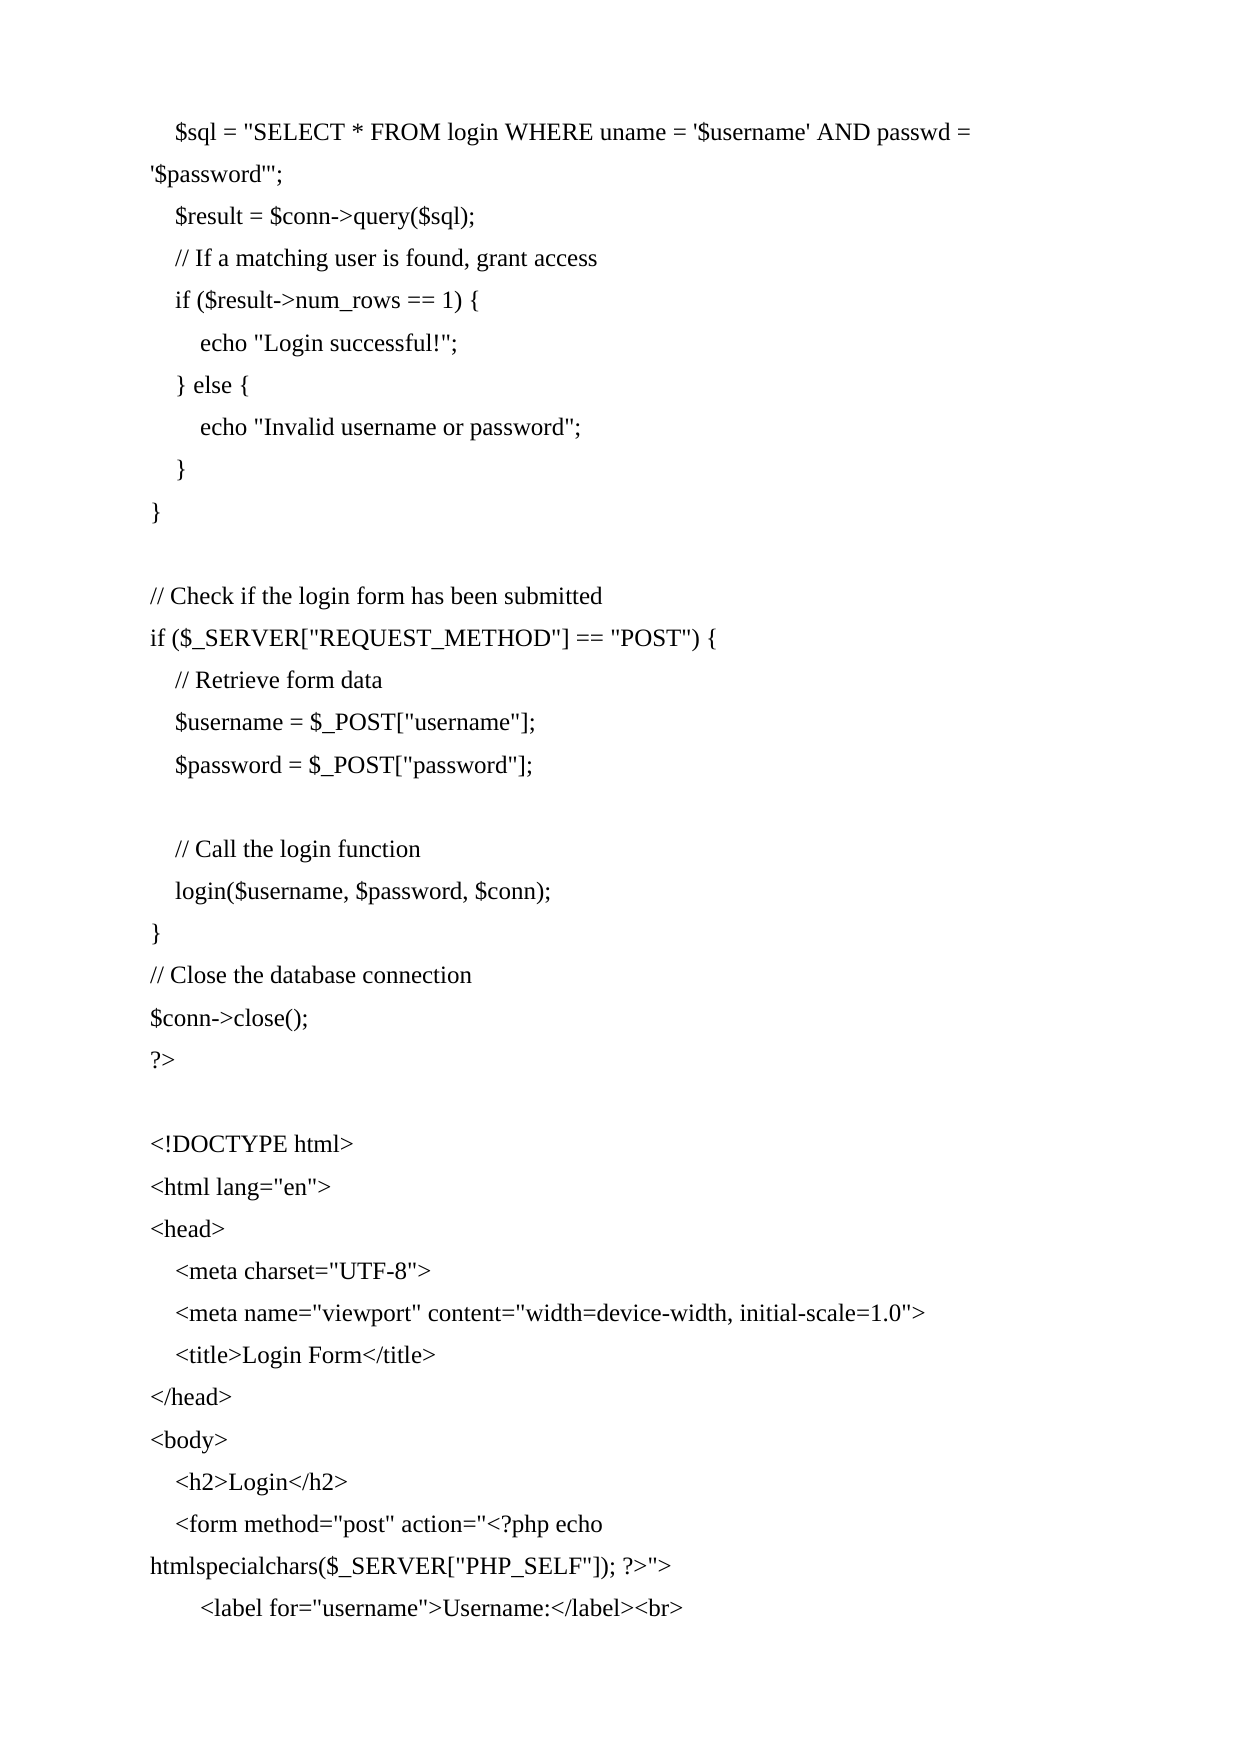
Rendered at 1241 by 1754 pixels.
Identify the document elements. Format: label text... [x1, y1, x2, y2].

text <meta name="viewport" content="width=device-width, initial-scale=1.0"> [150, 1285, 1090, 1327]
text <head> [150, 1200, 1090, 1242]
text <label for="username">Username:</label><br> [150, 1580, 1090, 1622]
text <body> [150, 1411, 1090, 1453]
text </head> [150, 1369, 1090, 1411]
text } [150, 483, 1090, 525]
text <form method="post" action="<?php echo htmlspecialchars($_SERVER["PHP_SELF"]); ?>"> [150, 1496, 1090, 1580]
text ?> [150, 1032, 1090, 1074]
text <html lang="en"> [150, 1158, 1090, 1200]
text // Check if the login form has been submitted [150, 567, 1090, 610]
text } else { [150, 357, 1090, 399]
text echo "Invalid username or password"; [150, 399, 1090, 441]
text // Close the database connection [150, 947, 1090, 989]
text $conn->close(); [150, 989, 1090, 1032]
text if ($result->num_rows == 1) { [150, 272, 1090, 314]
text login($username, $password, $conn); [150, 863, 1090, 905]
text <meta charset="UTF-8"> [150, 1242, 1090, 1285]
text // If a matching user is found, grant access [150, 230, 1090, 272]
text } [150, 905, 1090, 947]
text <h2>Login</h2> [150, 1453, 1090, 1496]
text // Retrieve form data [150, 652, 1090, 694]
text $username = $_POST["username"]; [150, 694, 1090, 736]
text <!DOCTYPE html> [150, 1116, 1090, 1158]
text $result = $conn->query($sql); [150, 188, 1090, 230]
text $sql = "SELECT * FROM login WHERE uname = '$username' AND passwd = '$password'"; [150, 103, 1090, 188]
text <title>Login Form</title> [150, 1327, 1090, 1369]
text echo "Login successful!"; [150, 314, 1090, 357]
text $password = $_POST["password"]; [150, 736, 1090, 778]
text if ($_SERVER["REQUEST_METHOD"] == "POST") { [150, 610, 1090, 652]
text } [150, 441, 1090, 483]
text // Call the login function [150, 821, 1090, 863]
